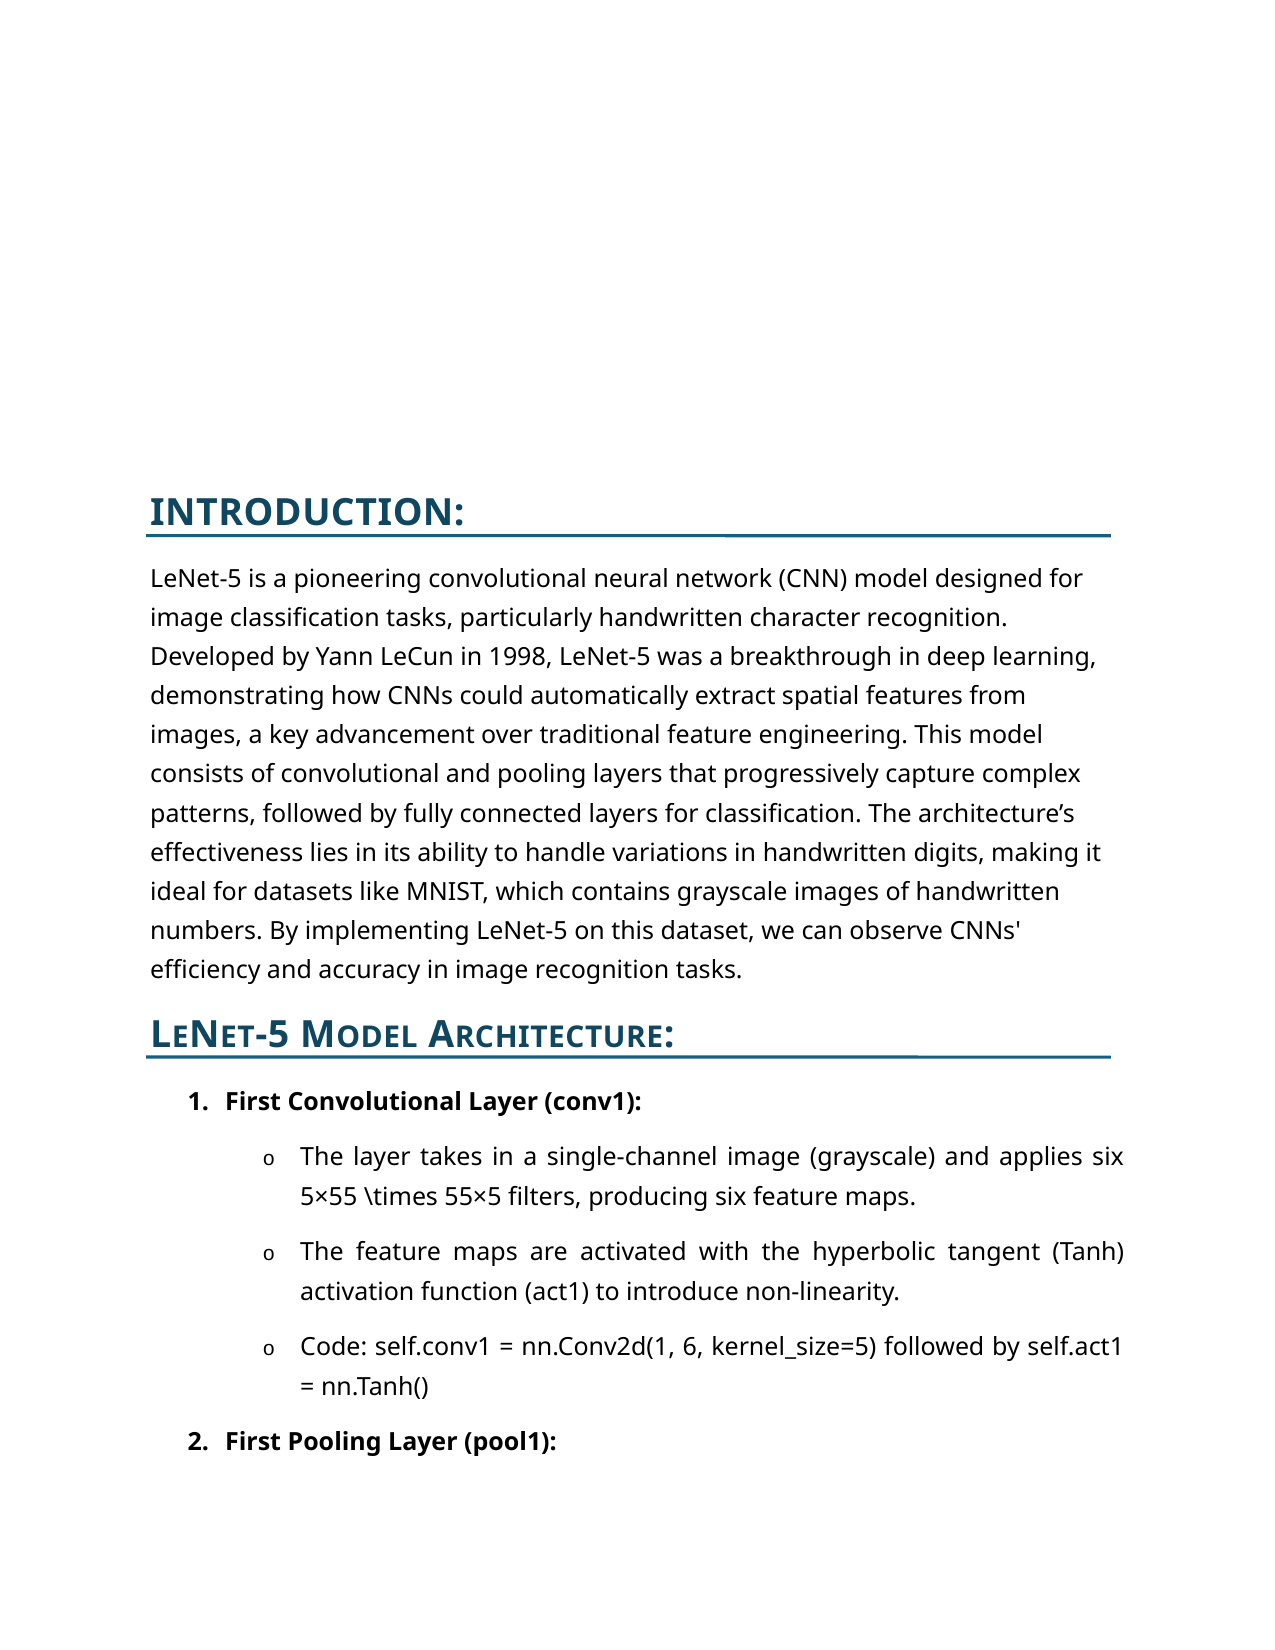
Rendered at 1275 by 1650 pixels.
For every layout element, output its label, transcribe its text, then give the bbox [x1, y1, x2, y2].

list First Pooling Layer (pool1): [187, 1424, 1125, 1458]
list The feature maps are activated with the hyperbolic tangent (Tanh) activation function (act1) to introduce non-linearity. [262, 1234, 1125, 1307]
list Code: self.conv1 = nn.Conv2d(1, 6, kernel_size=5) followed by self.act1 = nn.Tanh() [262, 1329, 1125, 1402]
text INTRODUCTION: [150, 485, 1125, 536]
list First Convolutional Layer (conv1): [187, 1083, 1125, 1117]
text LeNet-5 Model Architecture: [150, 1008, 1125, 1059]
text LeNet-5 is a pioneering convolutional neural network (CNN) model designed for image classification tasks, particularly handwritten character recognition. Developed by Yann LeCun in 1998, LeNet-5 was a breakthrough in deep learning, demonstrating how CNNs could automatically extract spatial features from images, a key advancement over traditional feature engineering. This model consists of convolutional and pooling layers that progressively capture complex patterns, followed by fully connected layers for classification. The architecture’s effectiveness lies in its ability to handle variations in handwritten digits, making it ideal for datasets like MNIST, which contains grayscale images of handwritten numbers. By implementing LeNet-5 on this dataset, we can observe CNNs' efficiency and accuracy in image recognition tasks. [150, 560, 1125, 986]
list The layer takes in a single-channel image (grayscale) and applies six 5×55 \times 55×5 filters, producing six feature maps. [262, 1139, 1125, 1212]
